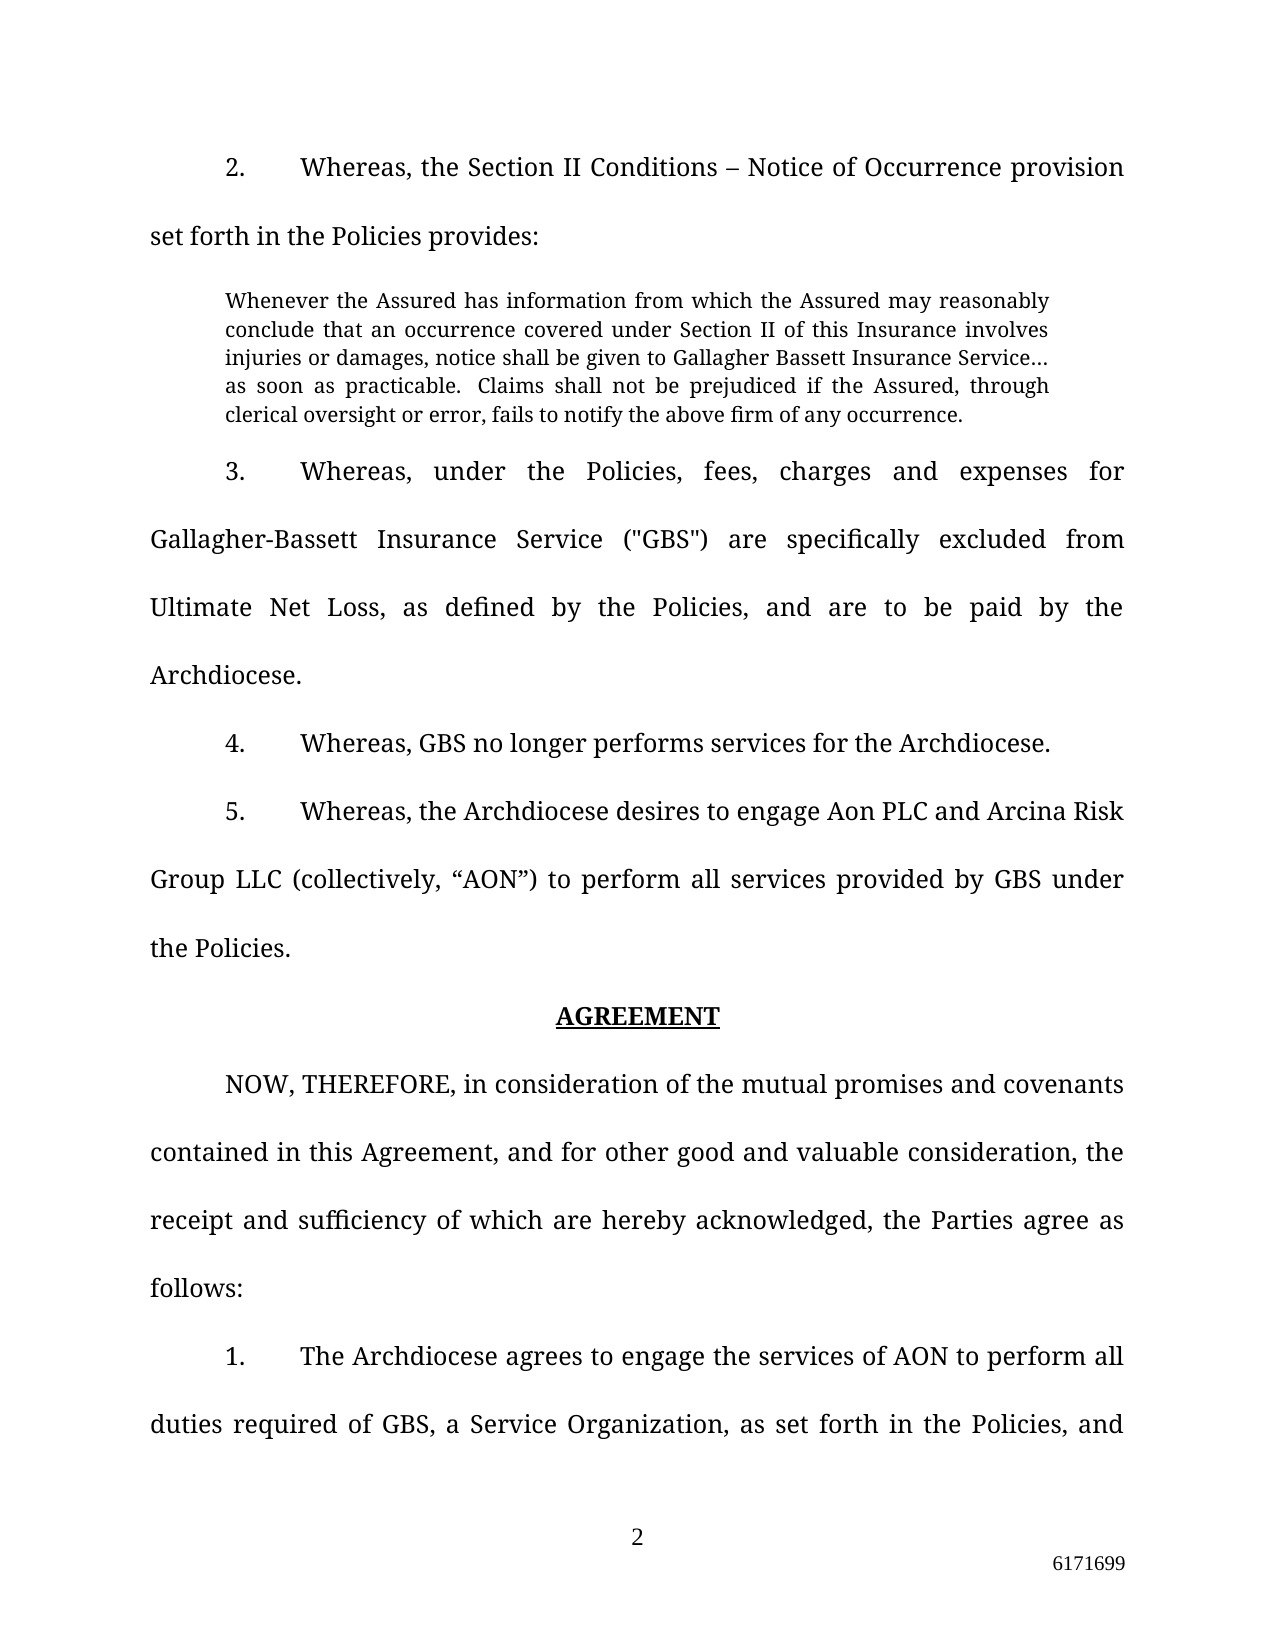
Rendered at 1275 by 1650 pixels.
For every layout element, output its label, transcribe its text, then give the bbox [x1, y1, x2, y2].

list Whereas, the Section II Conditions – Notice of Occurrence provision set forth in the Policies provides: [150, 150, 1125, 252]
list Whereas, the Archdiocese desires to engage Aon PLC and Arcina Risk Group LLC (collectively, “AON”) to perform all services provided by GBS under the Policies. [150, 794, 1125, 964]
text NOW, THEREFORE, in consideration of the mutual promises and covenants contained in this Agreement, and for other good and valuable consideration, the receipt and sufficiency of which are hereby acknowledged, the Parties agree as follows: [150, 1067, 1125, 1305]
list Whereas, GBS no longer performs services for the Archdiocese. [150, 726, 1125, 760]
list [150, 1339, 1125, 1441]
list Whereas, under the Policies, fees, charges and expenses for Gallagher-Bassett Insurance Service ("GBS") are specifically excluded from Ultimate Net Loss, as defined by the Policies, and are to be paid by the Archdiocese. [150, 453, 1125, 692]
text Whenever the Assured has information from which the Assured may reasonably conclude that an occurrence covered under Section II of this Insurance involves injuries or damages, notice shall be given to Gallagher Bassett Insurance Service… as soon as practicable. Claims shall not be prejudiced if the Assured, through clerical oversight or error, fails to notify the above firm of any occurrence. [225, 286, 1050, 428]
text AGREEMENT [150, 998, 1125, 1032]
